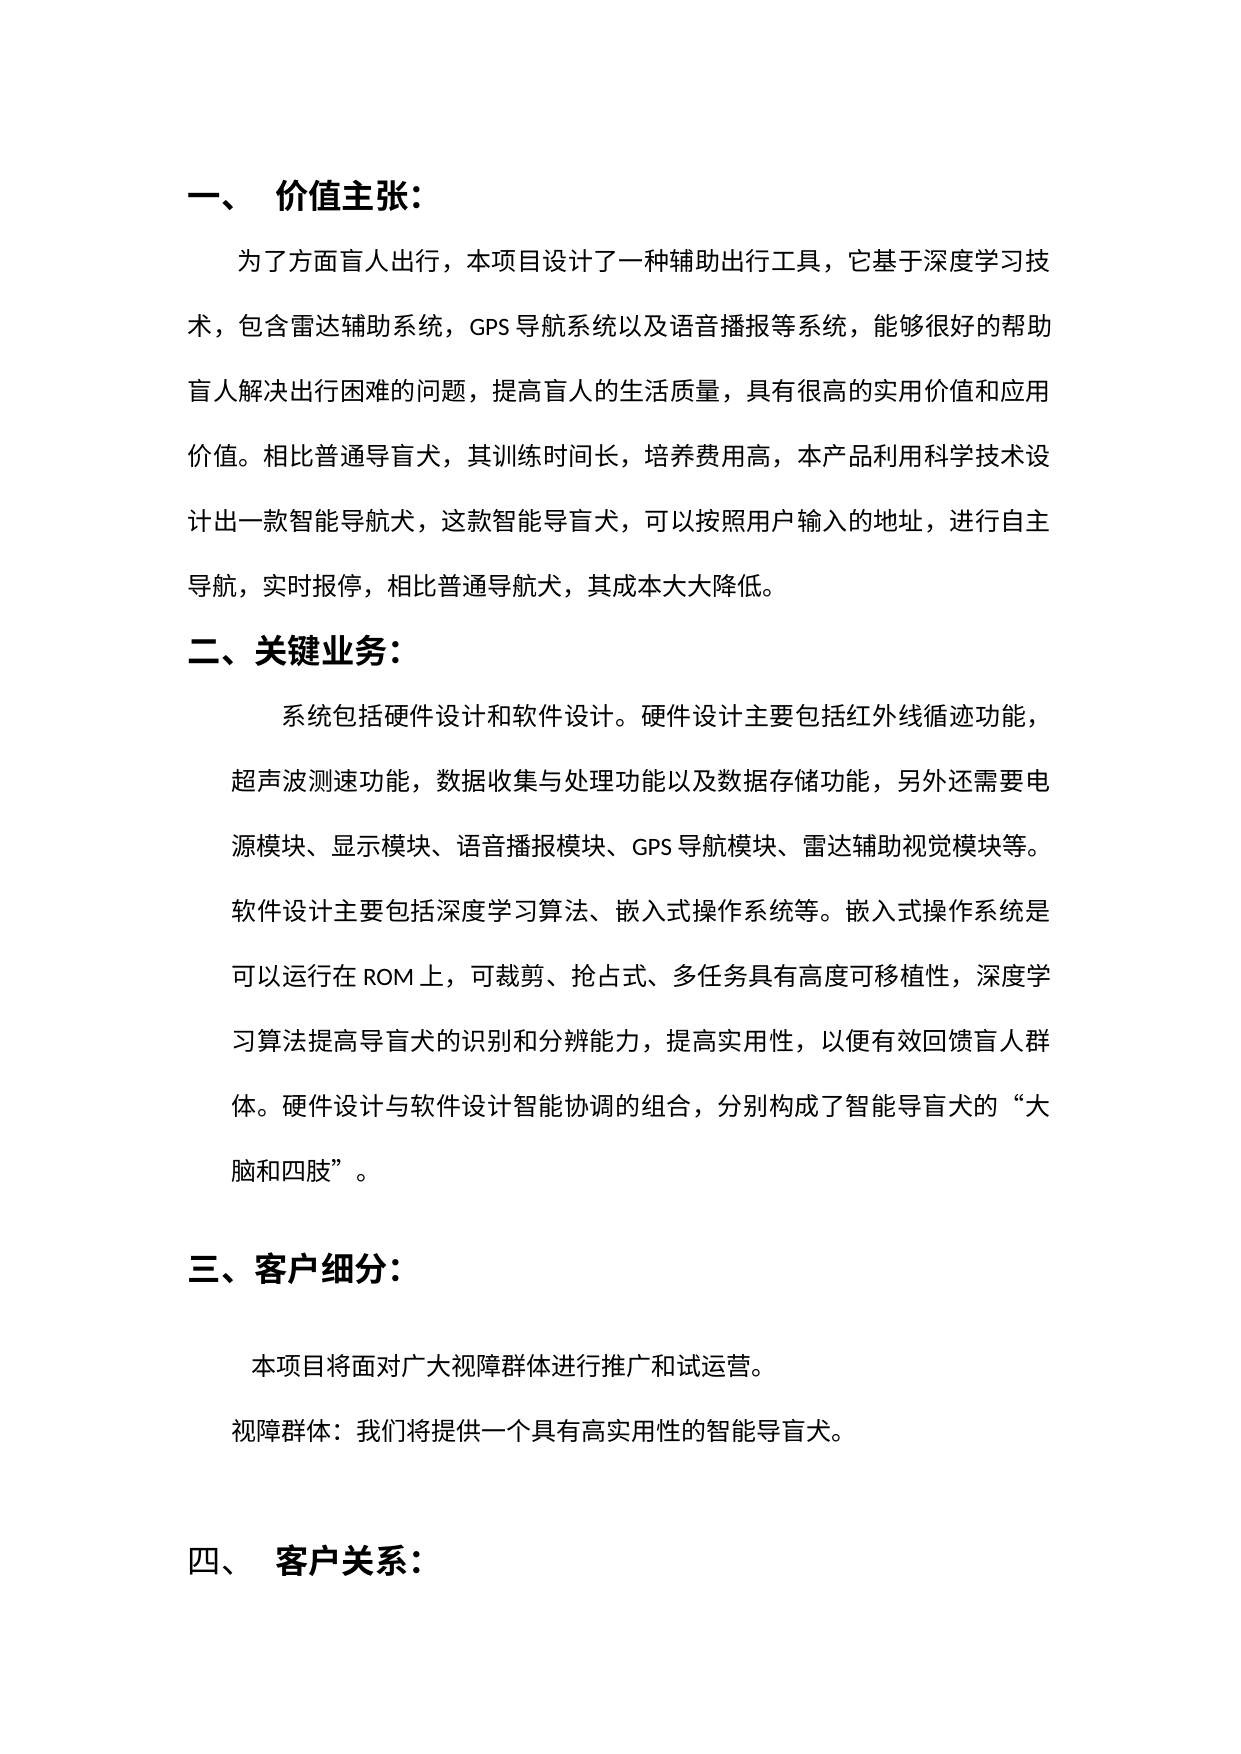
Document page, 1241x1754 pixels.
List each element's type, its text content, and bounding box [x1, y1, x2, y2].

list 二、关键业务： [187, 617, 1053, 682]
list 三、客户细分： [187, 1234, 1053, 1299]
list 客户关系： [187, 1527, 1053, 1592]
list 价值主张： [187, 162, 1053, 227]
list 视障群体：我们将提供一个具有高实用性的智能导盲犬。 [231, 1397, 1053, 1462]
list 系统包括硬件设计和软件设计。硬件设计主要包括红外线循迹功能，超声波测速功能，数据收集与处理功能以及数据存储功能，另外还需要电源模块、显示模块、语音播报模块、GPS导航模块、雷达辅助视觉模块等。软件设计主要包括深度学习算法、嵌入式操作系统等。嵌入式操作系统是可以运行在ROM上，可裁剪、抢占式、多任务具有高度可移植性，深度学习算法提高导盲犬的识别和分辨能力，提高实用性，以便有效回馈盲人群体。硬件设计与软件设计智能协调的组合，分别构成了智能导盲犬的“大脑和四肢”。 [231, 682, 1053, 1202]
list 本项目将面对广大视障群体进行推广和试运营。 [231, 1332, 1053, 1397]
list 为了方面盲人出行，本项目设计了一种辅助出行工具，它基于深度学习技术，包含雷达辅助系统，GPS导航系统以及语音播报等系统，能够很好的帮助盲人解决出行困难的问题，提高盲人的生活质量，具有很高的实用价值和应用价值。相比普通导盲犬，其训练时间长，培养费用高，本产品利用科学技术设计出一款智能导航犬，这款智能导盲犬，可以按照用户输入的地址，进行自主导航，实时报停，相比普通导航犬，其成本大大降低。 [187, 227, 1053, 617]
